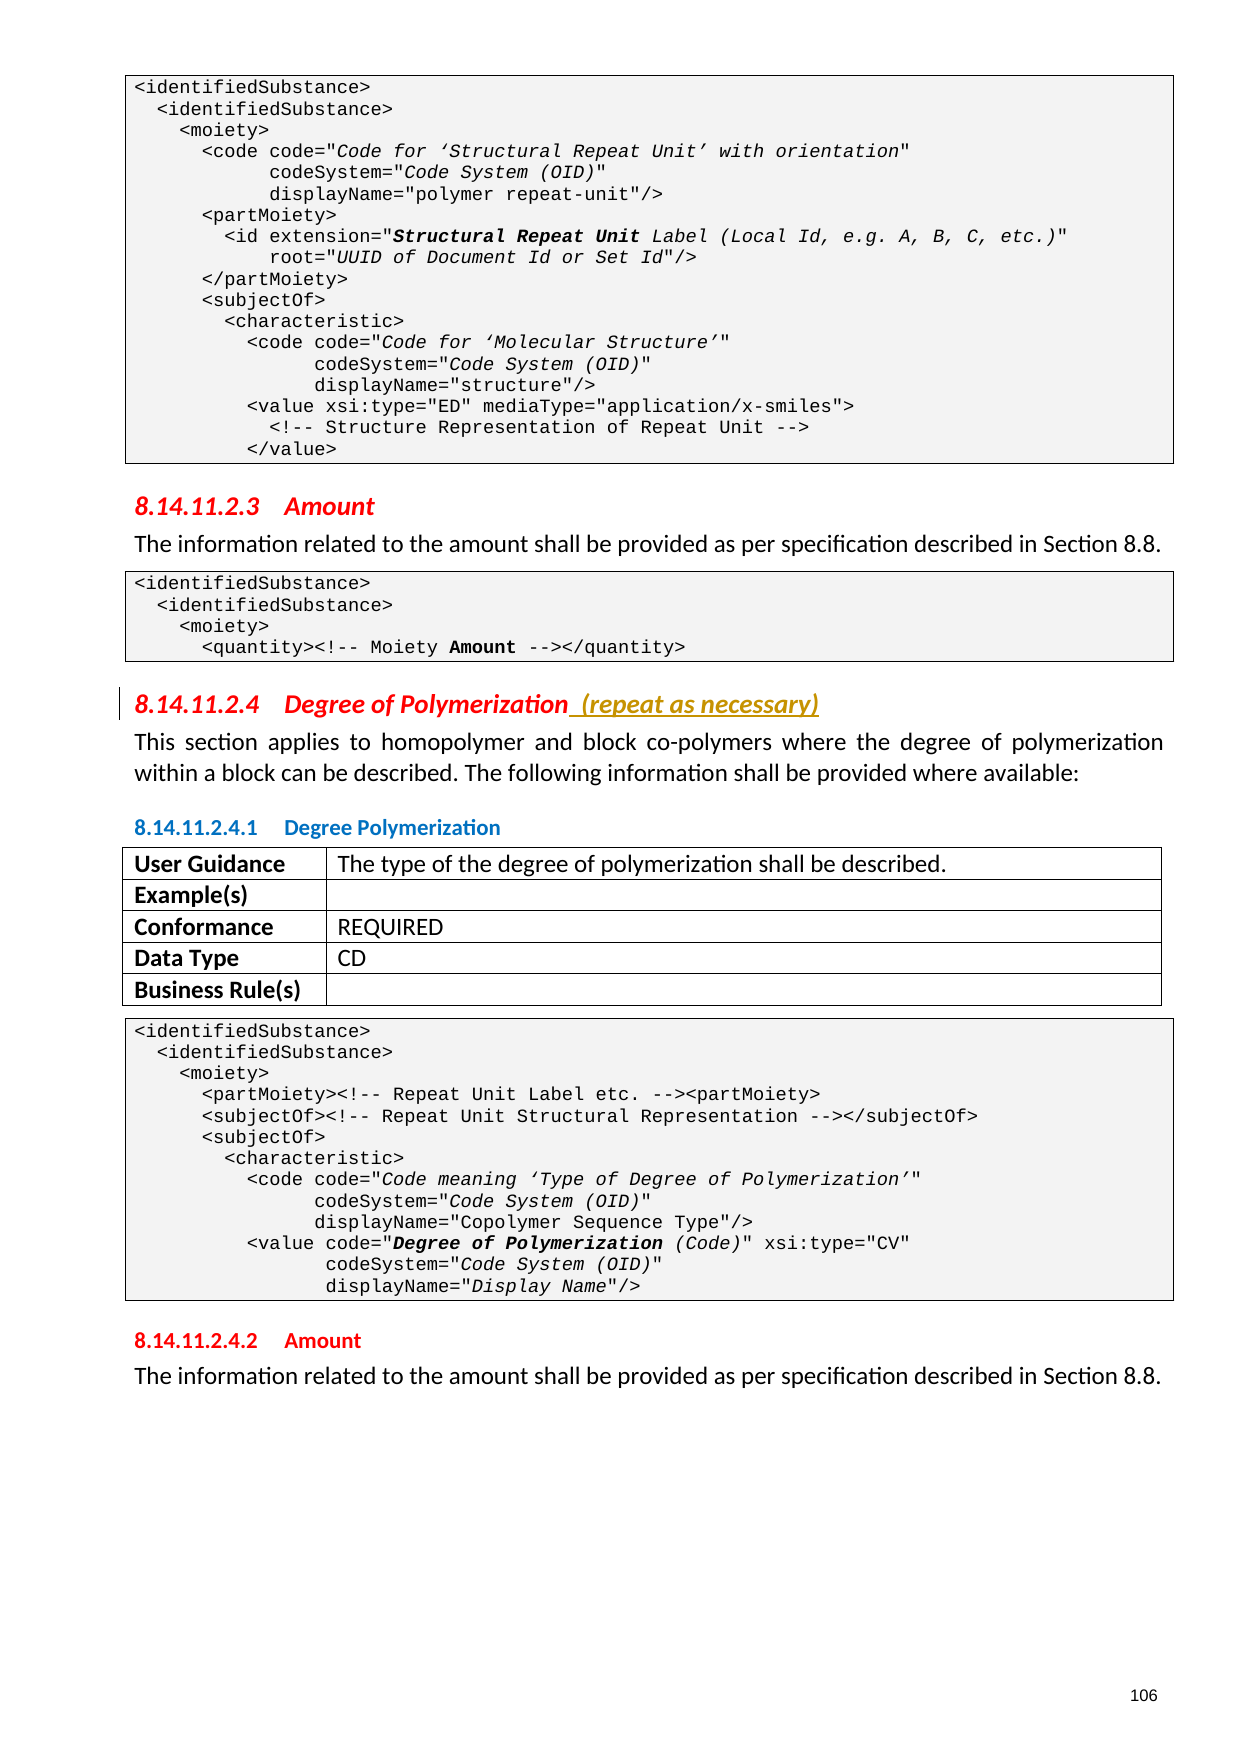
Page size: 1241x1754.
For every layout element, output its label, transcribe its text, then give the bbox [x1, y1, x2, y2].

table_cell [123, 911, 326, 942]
text This section applies to homopolymer and block co-polymers where the degree of polymerization within a block can be described. The following information shall be provided where available: [134, 727, 1165, 788]
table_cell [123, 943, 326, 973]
subtitle Amount [134, 489, 1165, 522]
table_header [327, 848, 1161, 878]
text <identifiedSubstance> <identifiedSubstance> <moiety> <quantity><!-- Moiety Amount --></quantity> [126, 572, 1173, 661]
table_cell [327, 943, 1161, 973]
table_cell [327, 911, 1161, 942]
text <identifiedSubstance> <identifiedSubstance> <moiety> <code code="Code for ‘Structural Repeat Unit’ with orientation" codeSystem="Code System (OID)" displayName="polymer repeat-unit"/> <partMoiety> <id extension="Structural Repeat Unit Label (Local Id, e.g. A, B, C, etc.)" root="UUID of Document Id or Set Id"/> </partMoiety> <subjectOf> <characteristic> <code code="Code for ‘Molecular Structure’" codeSystem="Code System (OID)" displayName="structure"/> <value xsi:type="ED" mediaType="application/x-smiles"> <!-- Structure Representation of Repeat Unit --> </value> [126, 76, 1173, 463]
text The information related to the amount shall be provided as per specification described in Section 8.8. [134, 1360, 1165, 1391]
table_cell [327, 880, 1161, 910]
subtitle Degree Polymerization [134, 813, 1165, 841]
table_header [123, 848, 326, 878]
text The information related to the amount shall be provided as per specification described in Section 8.8. [134, 528, 1165, 558]
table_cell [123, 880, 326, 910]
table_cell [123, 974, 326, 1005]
subtitle Amount [134, 1326, 1165, 1354]
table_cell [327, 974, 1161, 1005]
subtitle Degree of Polymerization [134, 687, 1165, 720]
text <identifiedSubstance> <identifiedSubstance> <moiety> <partMoiety><!-- Repeat Unit Label etc. --><partMoiety> <subjectOf><!-- Repeat Unit Structural Representation --></subjectOf> <subjectOf> <characteristic> <code code="Code meaning ‘Type of Degree of Polymerization’" codeSystem="Code System (OID)" displayName="Copolymer Sequence Type"/> <value code="Degree of Polymerization (Code)" xsi:type="CV" codeSystem="Code System (OID)" displayName="Display Name"/> [126, 1019, 1173, 1300]
